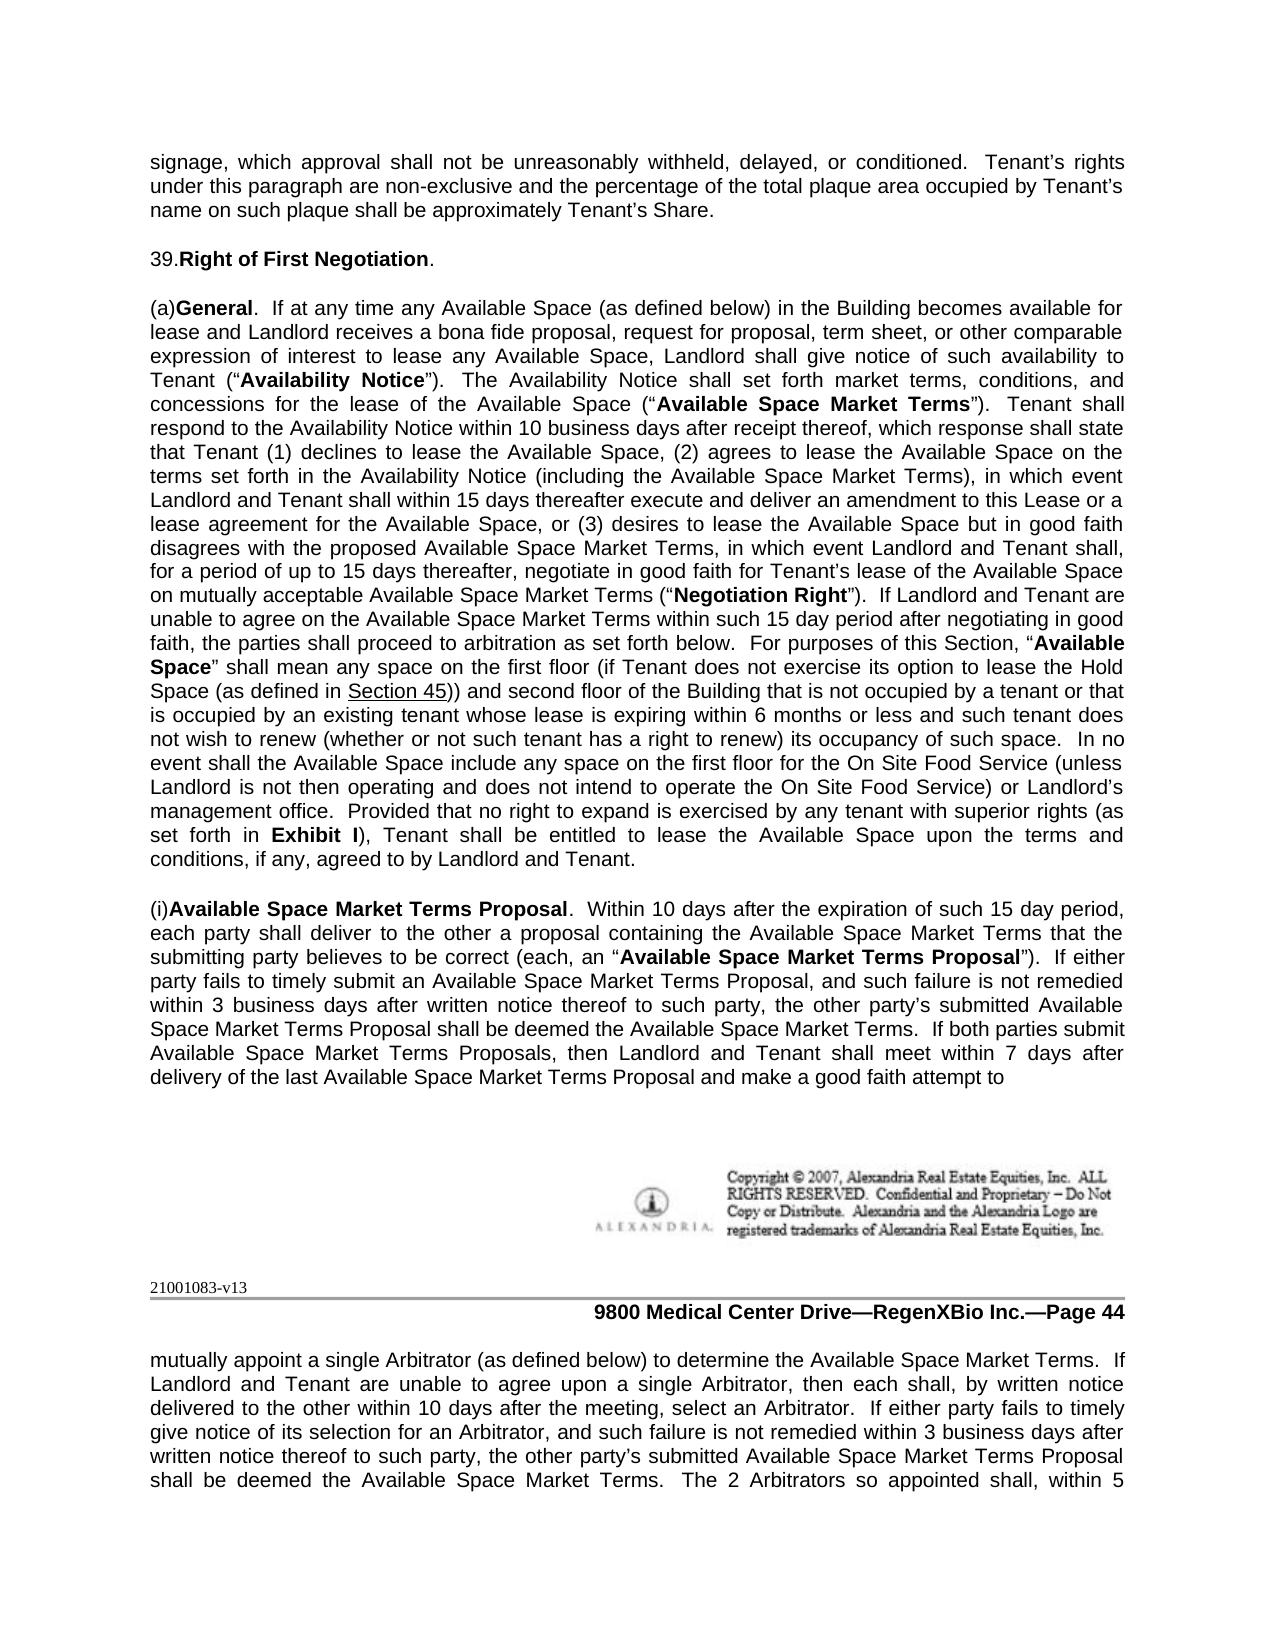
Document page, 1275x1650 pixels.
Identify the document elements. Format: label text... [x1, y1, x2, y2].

text (a)General. If at any time any Available Space (as defined below) in the Building becomes available for lease and Landlord receives a bona fide proposal, request for proposal, term sheet, or other comparable expression of interest to lease any Available Space, Landlord shall give notice of such availability to Tenant (“Availability Notice”). The Availability Notice shall set forth market terms, conditions, and concessions for the lease of the Available Space (“Available Space Market Terms”). Tenant shall respond to the Availability Notice within 10 business days after receipt thereof, which response shall state that Tenant (1) declines to lease the Available Space, (2) agrees to lease the Available Space on the terms set forth in the Availability Notice (including the Available Space Market Terms), in which event Landlord and Tenant shall within 15 days thereafter execute and deliver an amendment to this Lease or a lease agreement for the Available Space, or (3) desires to lease the Available Space but in good faith disagrees with the proposed Available Space Market Terms, in which event Landlord and Tenant shall, for a period of up to 15 days thereafter, negotiate in good faith for Tenant’s lease of the Available Space on mutually acceptable Available Space Market Terms (“Negotiation Right”). If Landlord and Tenant are unable to agree on the Available Space Market Terms within such 15 day period after negotiating in good faith, the parties shall proceed to arbitration as set forth below. For purposes of this Section, “Available Space” shall mean any space on the first floor (if Tenant does not exercise its option to lease the Hold Space (as defined in Section 45)) and second floor of the Building that is not occupied by a tenant or that is occupied by an existing tenant whose lease is expiring within 6 months or less and such tenant does not wish to renew (whether or not such tenant has a right to renew) its occupancy of such space. In no event shall the Available Space include any space on the first floor for the On Site Food Service (unless Landlord is not then operating and does not intend to operate the On Site Food Service) or Landlord’s management office. Provided that no right to expand is exercised by any tenant with superior rights (as set forth in Exhibit I), Tenant shall be entitled to lease the Available Space upon the terms and conditions, if any, agreed to by Landlord and Tenant. [150, 296, 1125, 871]
text 21001083-v13 [150, 1278, 1125, 1296]
text 9800 Medical Center Drive—RegenXBio Inc.—Page 44 [150, 1301, 1125, 1324]
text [150, 1348, 1125, 1492]
text (i)Available Space Market Terms Proposal. Within 10 days after the expiration of such 15 day period, each party shall deliver to the other a proposal containing the Available Space Market Terms that the submitting party believes to be correct (each, an “Available Space Market Terms Proposal”). If either party fails to timely submit an Available Space Market Terms Proposal, and such failure is not remedied within 3 business days after written notice thereof to such party, the other party’s submitted Available Space Market Terms Proposal shall be deemed the Available Space Market Terms. If both parties submit Available Space Market Terms Proposals, then Landlord and Tenant shall meet within 7 days after delivery of the last Available Space Market Terms Proposal and make a good faith attempt to [150, 897, 1125, 1089]
text 39.Right of First Negotiation. [150, 247, 1125, 271]
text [150, 150, 1125, 222]
picture [595, 1140, 1125, 1278]
